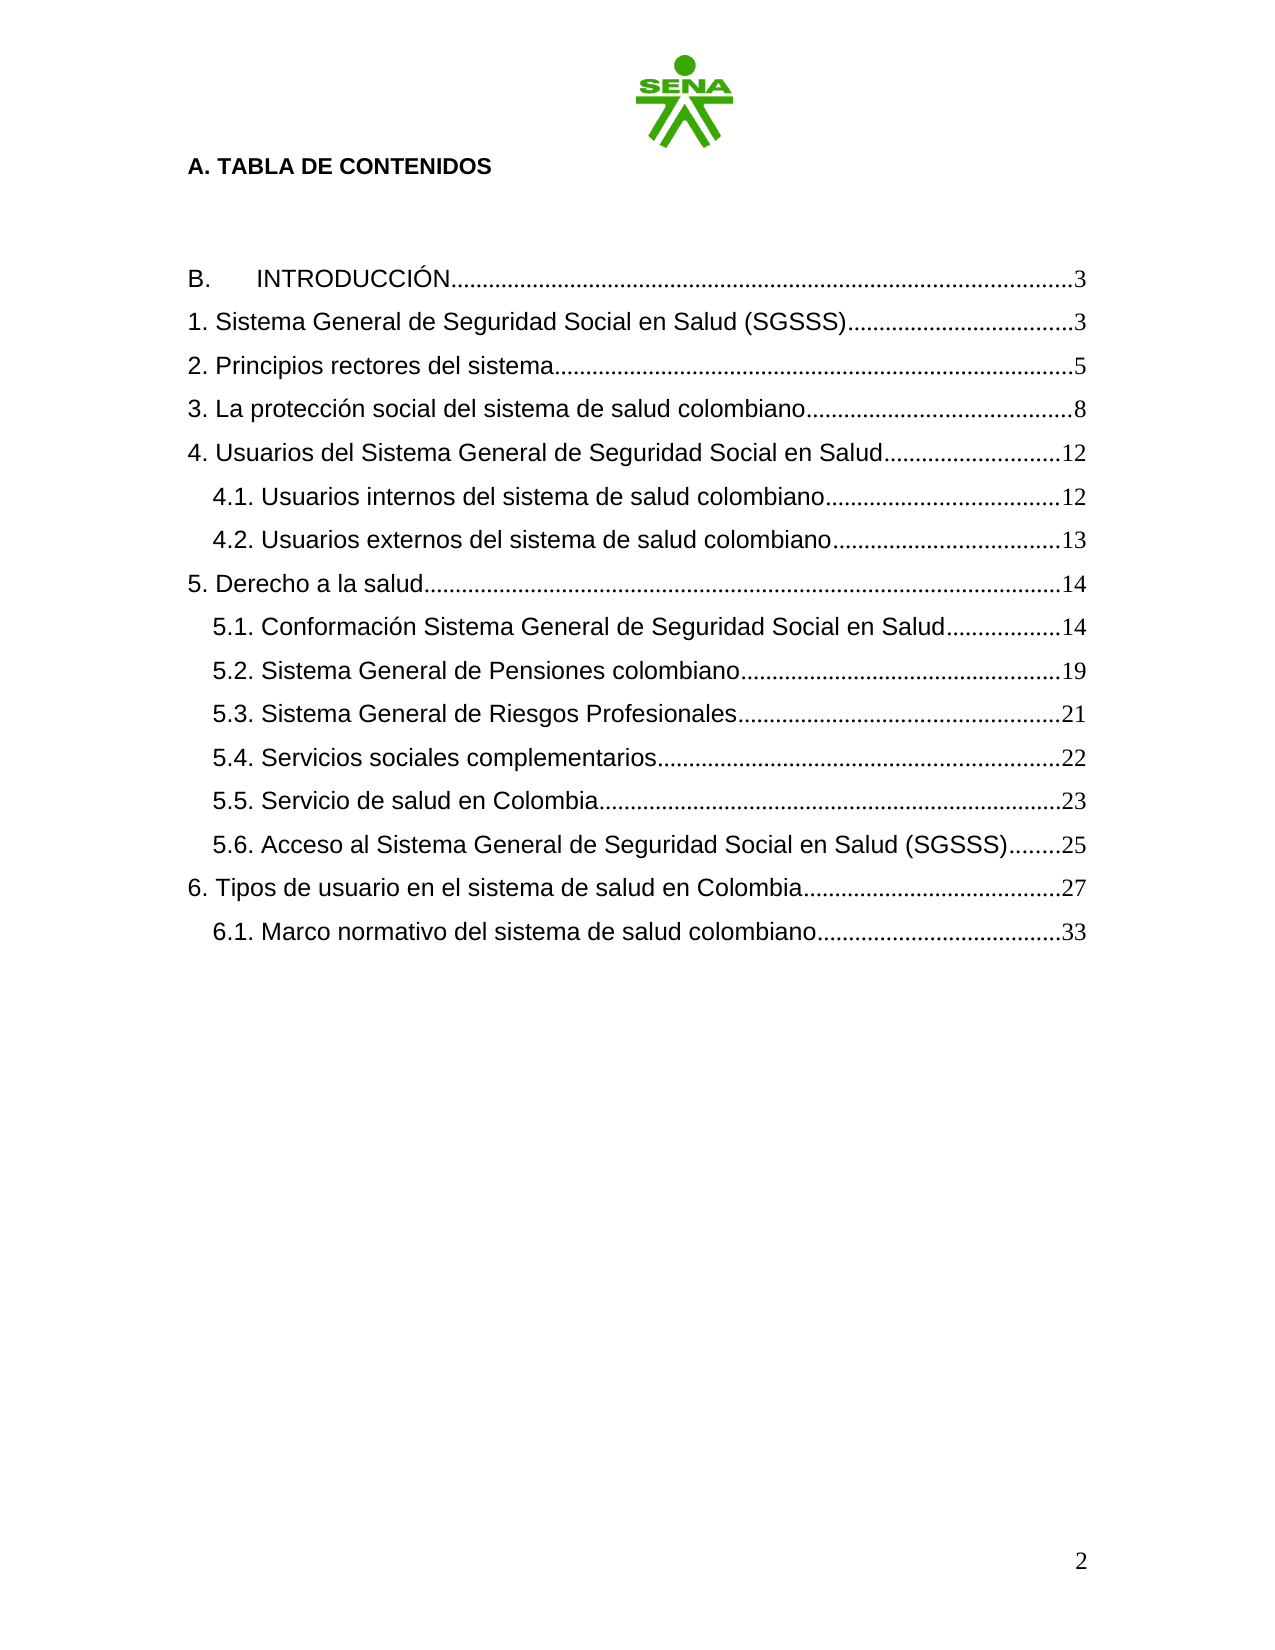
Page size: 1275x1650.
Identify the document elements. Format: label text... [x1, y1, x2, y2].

list TABLA DE CONTENIDOS [187, 153, 1087, 180]
picture [636, 55, 734, 148]
